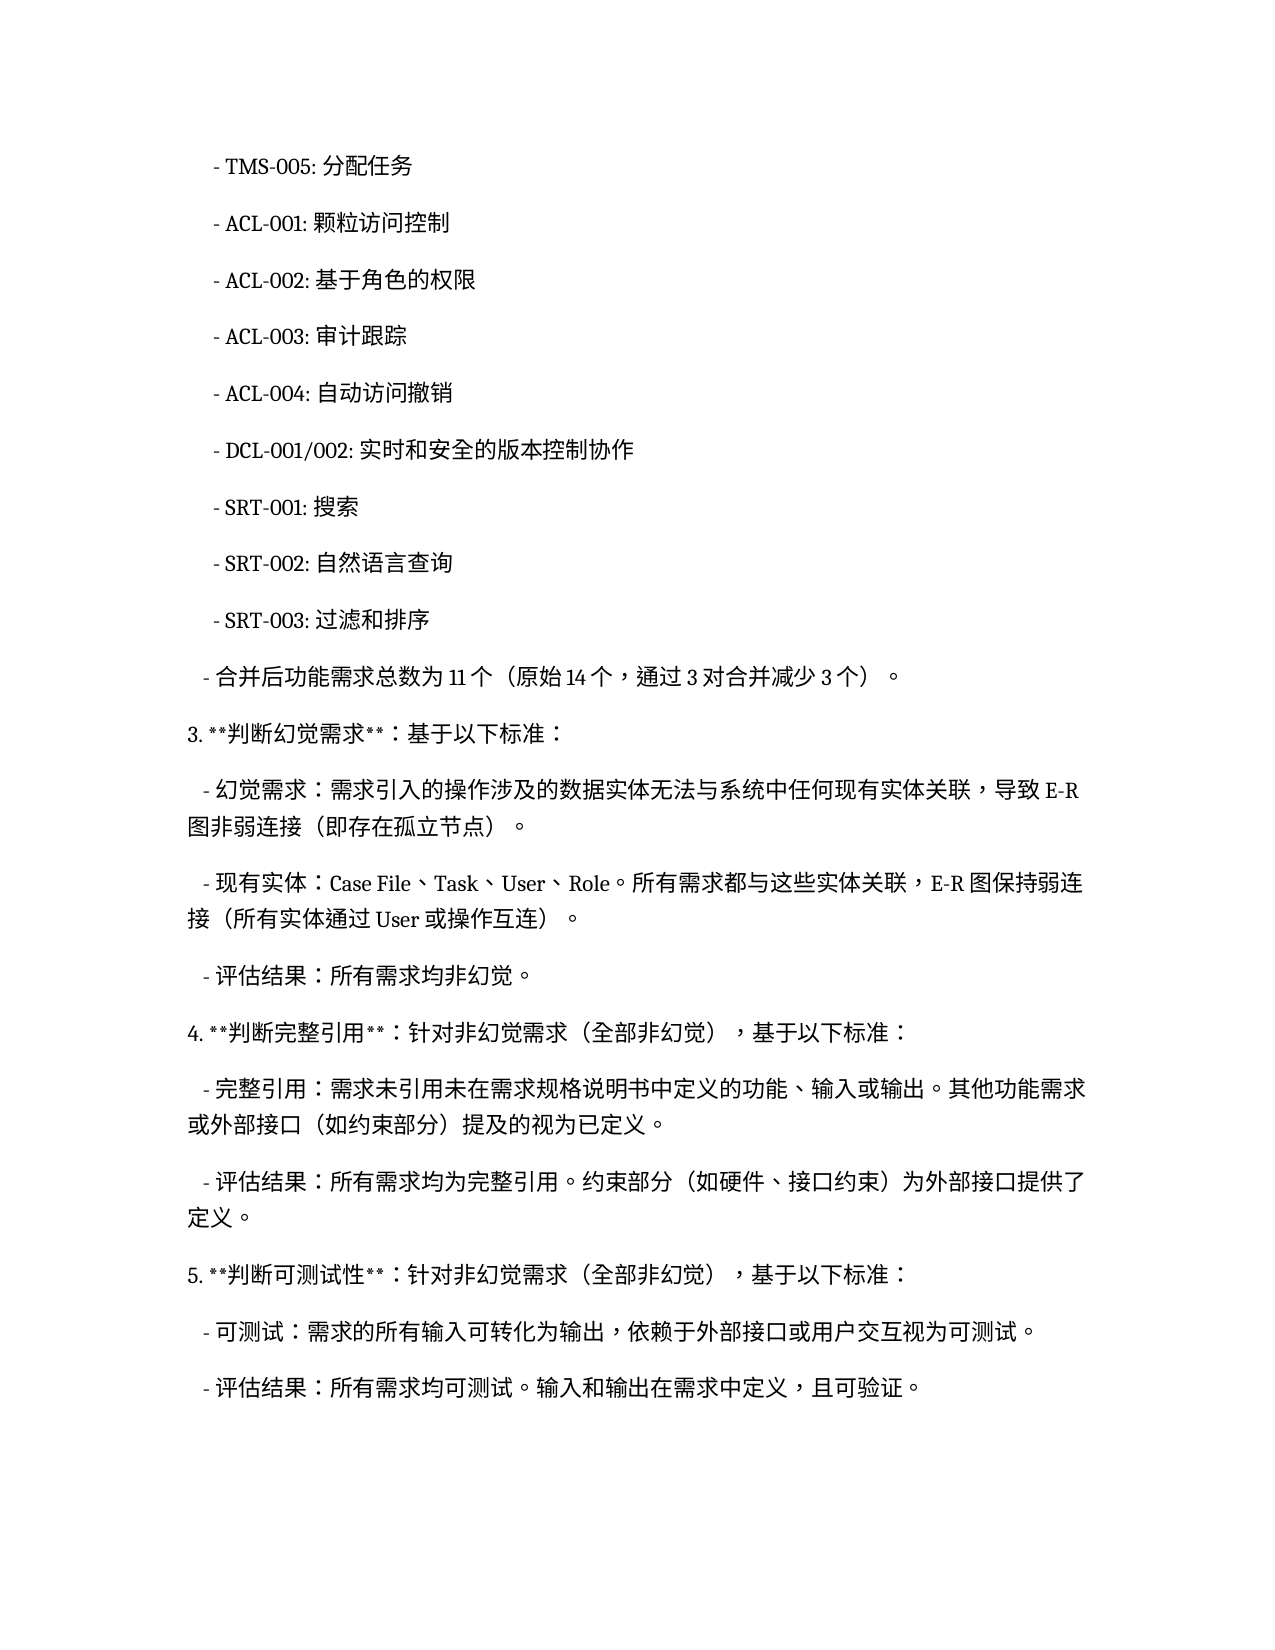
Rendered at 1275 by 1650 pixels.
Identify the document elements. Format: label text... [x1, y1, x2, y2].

text - 完整引用：需求未引用未在需求规格说明书中定义的功能、输入或输出。其他功能需求或外部接口（如约束部分）提及的视为已定义。 [187, 1073, 1087, 1141]
text - 评估结果：所有需求均非幻觉。 [187, 960, 1087, 991]
text - SRT-002: 自然语言查询 [187, 547, 1087, 579]
text - DCL-001/002: 实时和安全的版本控制协作 [187, 434, 1087, 465]
text - ACL-004: 自动访问撤销 [187, 377, 1087, 408]
text 3. **判断幻觉需求**：基于以下标准： [187, 718, 1087, 749]
text - ACL-001: 颗粒访问控制 [187, 207, 1087, 238]
text - 幻觉需求：需求引入的操作涉及的数据实体无法与系统中任何现有实体关联，导致E-R图非弱连接（即存在孤立节点）。 [187, 774, 1087, 842]
text - SRT-001: 搜索 [187, 491, 1087, 522]
text - 合并后功能需求总数为11个（原始14个，通过3对合并减少3个）。 [187, 661, 1087, 692]
text 5. **判断可测试性**：针对非幻觉需求（全部非幻觉），基于以下标准： [187, 1259, 1087, 1290]
text - ACL-003: 审计跟踪 [187, 320, 1087, 352]
text - 现有实体：Case File、Task、User、Role。所有需求都与这些实体关联，E-R图保持弱连接（所有实体通过User或操作互连）。 [187, 867, 1087, 934]
text - 可测试：需求的所有输入可转化为输出，依赖于外部接口或用户交互视为可测试。 [187, 1316, 1087, 1347]
text - SRT-003: 过滤和排序 [187, 604, 1087, 635]
text 4. **判断完整引用**：针对非幻觉需求（全部非幻觉），基于以下标准： [187, 1017, 1087, 1048]
text - TMS-005: 分配任务 [187, 150, 1087, 181]
text - ACL-002: 基于角色的权限 [187, 263, 1087, 295]
text - 评估结果：所有需求均可测试。输入和输出在需求中定义，且可验证。 [187, 1372, 1087, 1404]
text - 评估结果：所有需求均为完整引用。约束部分（如硬件、接口约束）为外部接口提供了定义。 [187, 1166, 1087, 1233]
